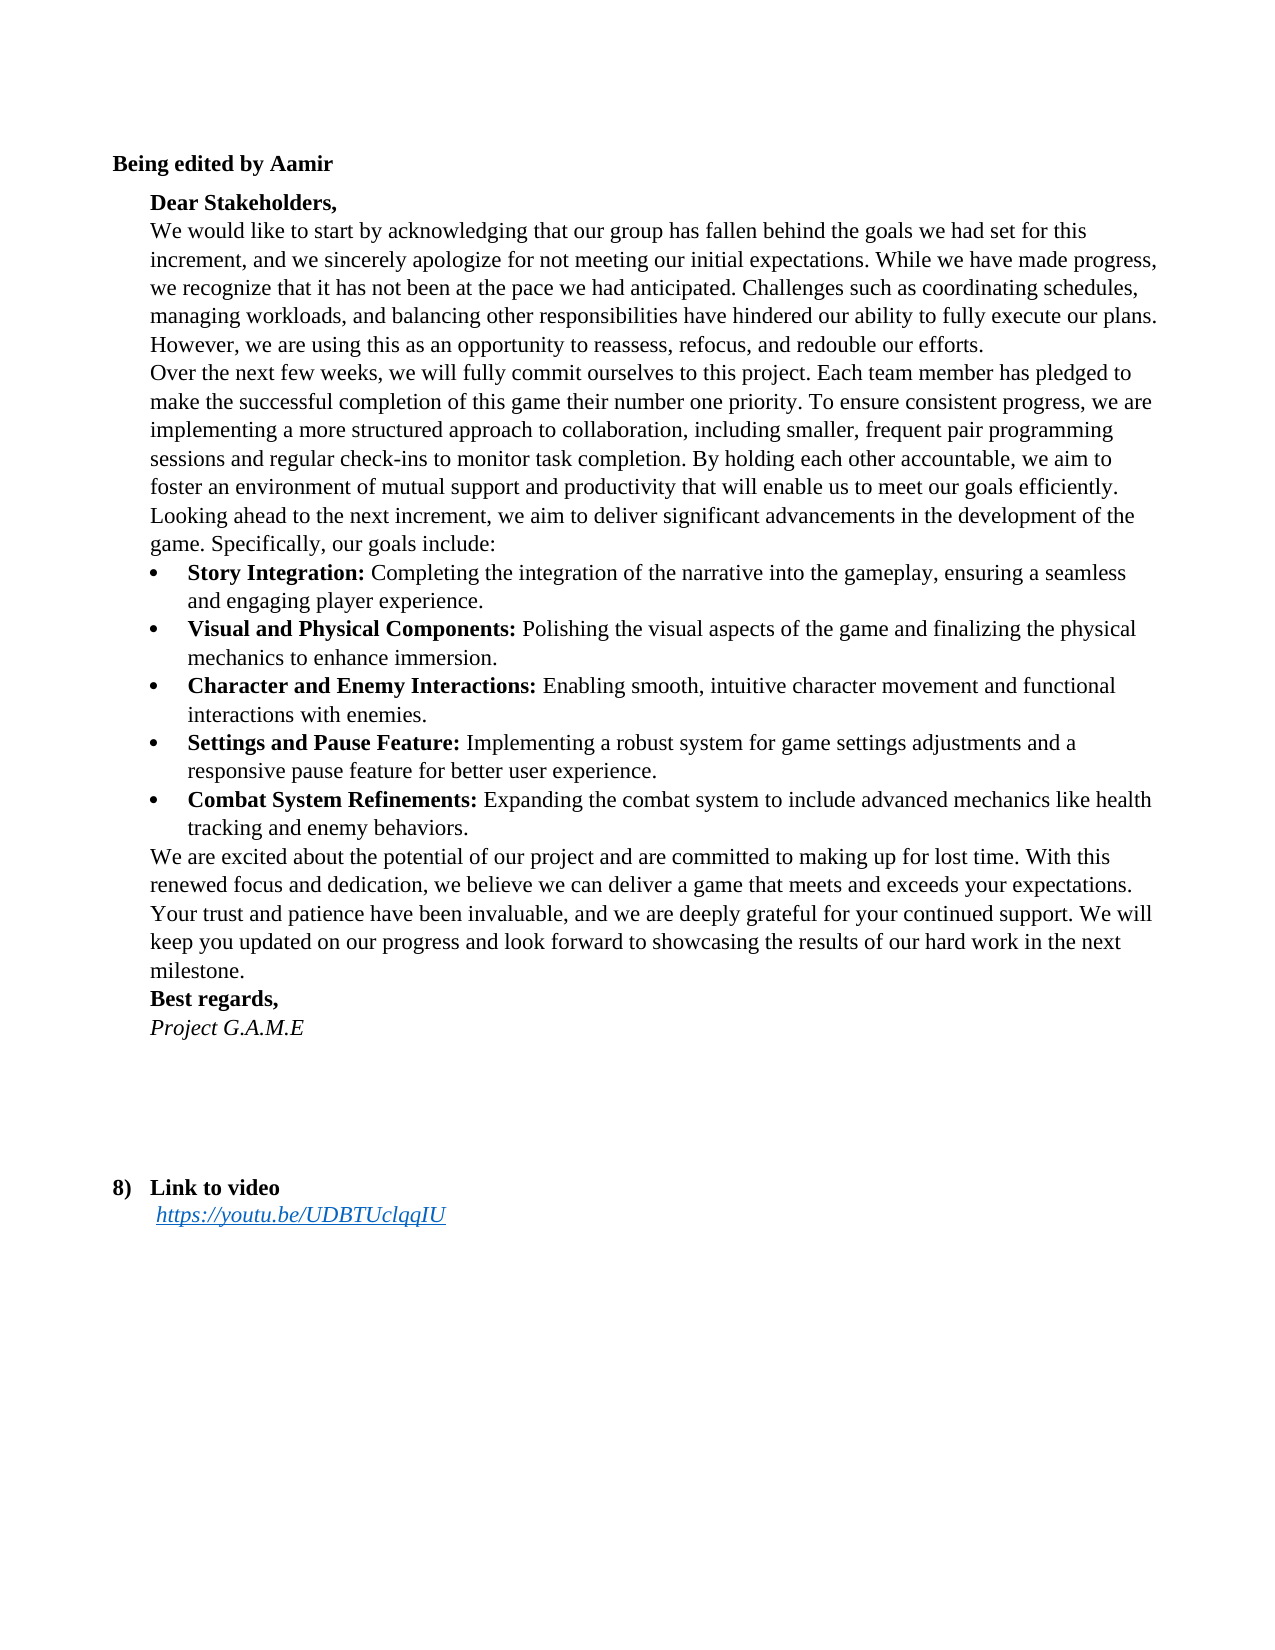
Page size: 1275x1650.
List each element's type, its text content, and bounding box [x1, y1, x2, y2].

list Visual and Physical Components: Polishing the visual aspects of the game and finalizing the physical mechanics to enhance immersion. [150, 615, 1162, 670]
list Character and Enemy Interactions: Enabling smooth, intuitive character movement and functional interactions with enemies. [150, 672, 1162, 727]
list Settings and Pause Feature: Implementing a robust system for game settings adjustments and a responsive pause feature for better user experience. [150, 729, 1162, 784]
text We are excited about the potential of our project and are committed to making up for lost time. With this renewed focus and dedication, we believe we can deliver a game that meets and exceeds your expectations. Your trust and patience have been invaluable, and we are deeply grateful for your continued support. We will keep you updated on our progress and look forward to showcasing the results of our hard work in the next milestone. [150, 843, 1162, 983]
list Story Integration: Completing the integration of the narrative into the gameplay, ensuring a seamless and engaging player experience. [150, 558, 1162, 613]
text We would like to start by acknowledging that our group has fallen behind the goals we had set for this increment, and we sincerely apologize for not meeting our initial expectations. While we have made progress, we recognize that it has not been at the pace we had anticipated. Challenges such as coordinating schedules, managing workloads, and balancing other responsibilities have hindered our ability to fully execute our plans. However, we are using this as an opportunity to reassess, refocus, and redouble our efforts. [150, 217, 1162, 357]
text Looking ahead to the next increment, we aim to deliver significant advancements in the development of the game. Specifically, our goals include: [150, 502, 1162, 556]
list https://youtu.be/UDBTUclqqIU [150, 1201, 1162, 1227]
list Link to video [112, 1174, 1162, 1201]
text Over the next few weeks, we will fully commit ourselves to this project. Each team member has pledged to make the successful completion of this game their number one priority. To ensure consistent progress, we are implementing a more structured approach to collaboration, including smaller, frequent pair programming sessions and regular check-ins to monitor task completion. By holding each other accountable, we aim to foster an environment of mutual support and productivity that will enable us to meet our goals efficiently. [150, 359, 1162, 499]
text Best regards, Project G.A.M.E [150, 985, 1162, 1040]
text Being edited by Aamir [112, 150, 1162, 176]
text Dear Stakeholders, [150, 189, 1162, 215]
list Combat System Refinements: Expanding the combat system to include advanced mechanics like health tracking and enemy behaviors. [150, 786, 1162, 841]
